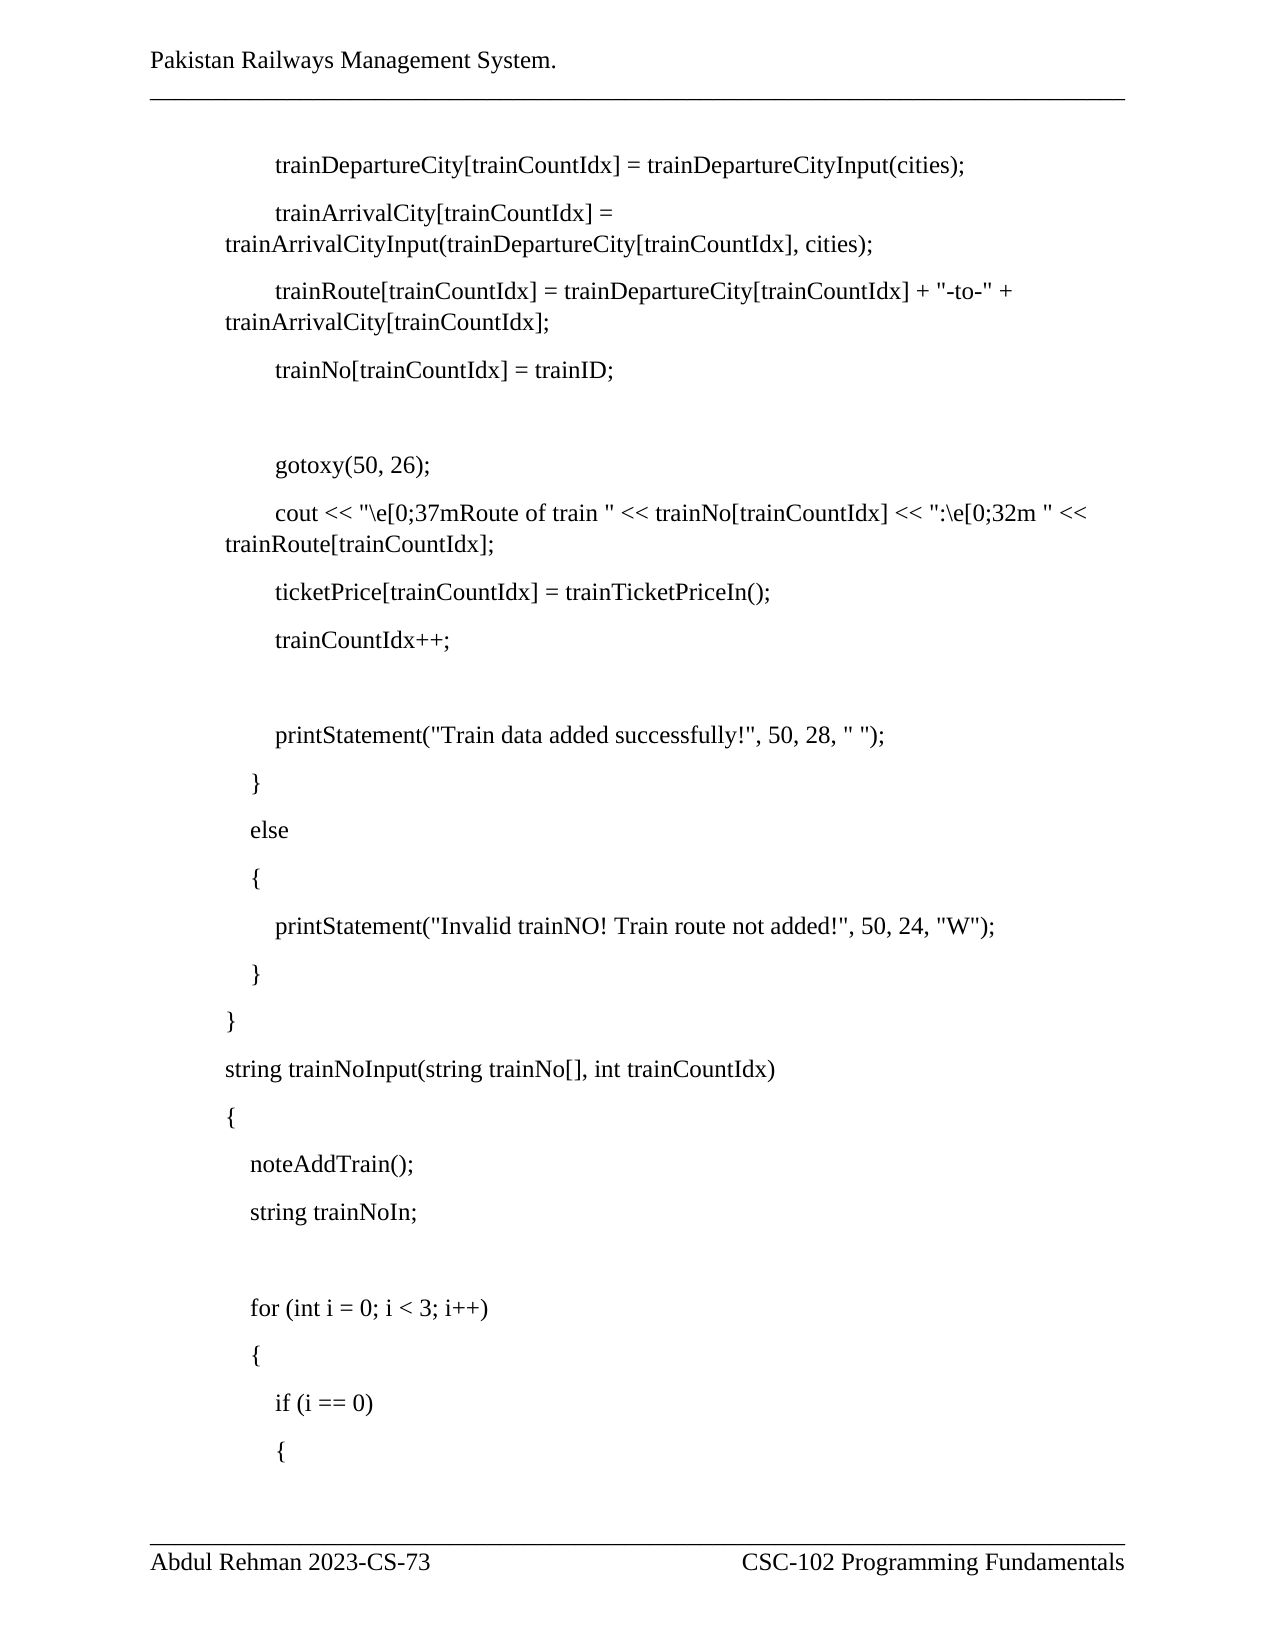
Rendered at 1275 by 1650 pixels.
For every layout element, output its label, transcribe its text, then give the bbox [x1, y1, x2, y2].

text { [225, 863, 1125, 892]
text string trainNoInput(string trainNo[], int trainCountIdx) [225, 1054, 1125, 1083]
text trainRoute[trainCountIdx] = trainDepartureCity[trainCountIdx] + "-to-" + trainArrivalCity[trainCountIdx]; [225, 276, 1125, 336]
text trainCountIdx++; [225, 625, 1125, 653]
text { [225, 1436, 1125, 1464]
text if (i == 0) [225, 1388, 1125, 1417]
text for (int i = 0; i < 3; i++) [225, 1293, 1125, 1321]
text trainArrivalCity[trainCountIdx] = trainArrivalCityInput(trainDepartureCity[trainCountIdx], cities); [225, 198, 1125, 257]
text gotoxy(50, 26); [225, 451, 1125, 479]
text trainDepartureCity[trainCountIdx] = trainDepartureCityInput(cities); [225, 150, 1125, 179]
text { [225, 1340, 1125, 1369]
text ticketPrice[trainCountIdx] = trainTicketPriceIn(); [225, 577, 1125, 606]
text } [225, 768, 1125, 797]
text { [225, 1102, 1125, 1131]
text string trainNoIn; [225, 1197, 1125, 1226]
text printStatement("Invalid trainNO! Train route not added!", 50, 24, "W"); [225, 911, 1125, 940]
text trainNo[trainCountIdx] = trainID; [225, 355, 1125, 384]
text } [225, 1006, 1125, 1035]
text } [225, 959, 1125, 987]
text noteAddTrain(); [225, 1149, 1125, 1178]
text else [225, 816, 1125, 844]
text cout << "\e[0;37mRoute of train " << trainNo[trainCountIdx] << ":\e[0;32m " << trainRoute[trainCountIdx]; [225, 498, 1125, 558]
text printStatement("Train data added successfully!", 50, 28, " "); [225, 720, 1125, 749]
